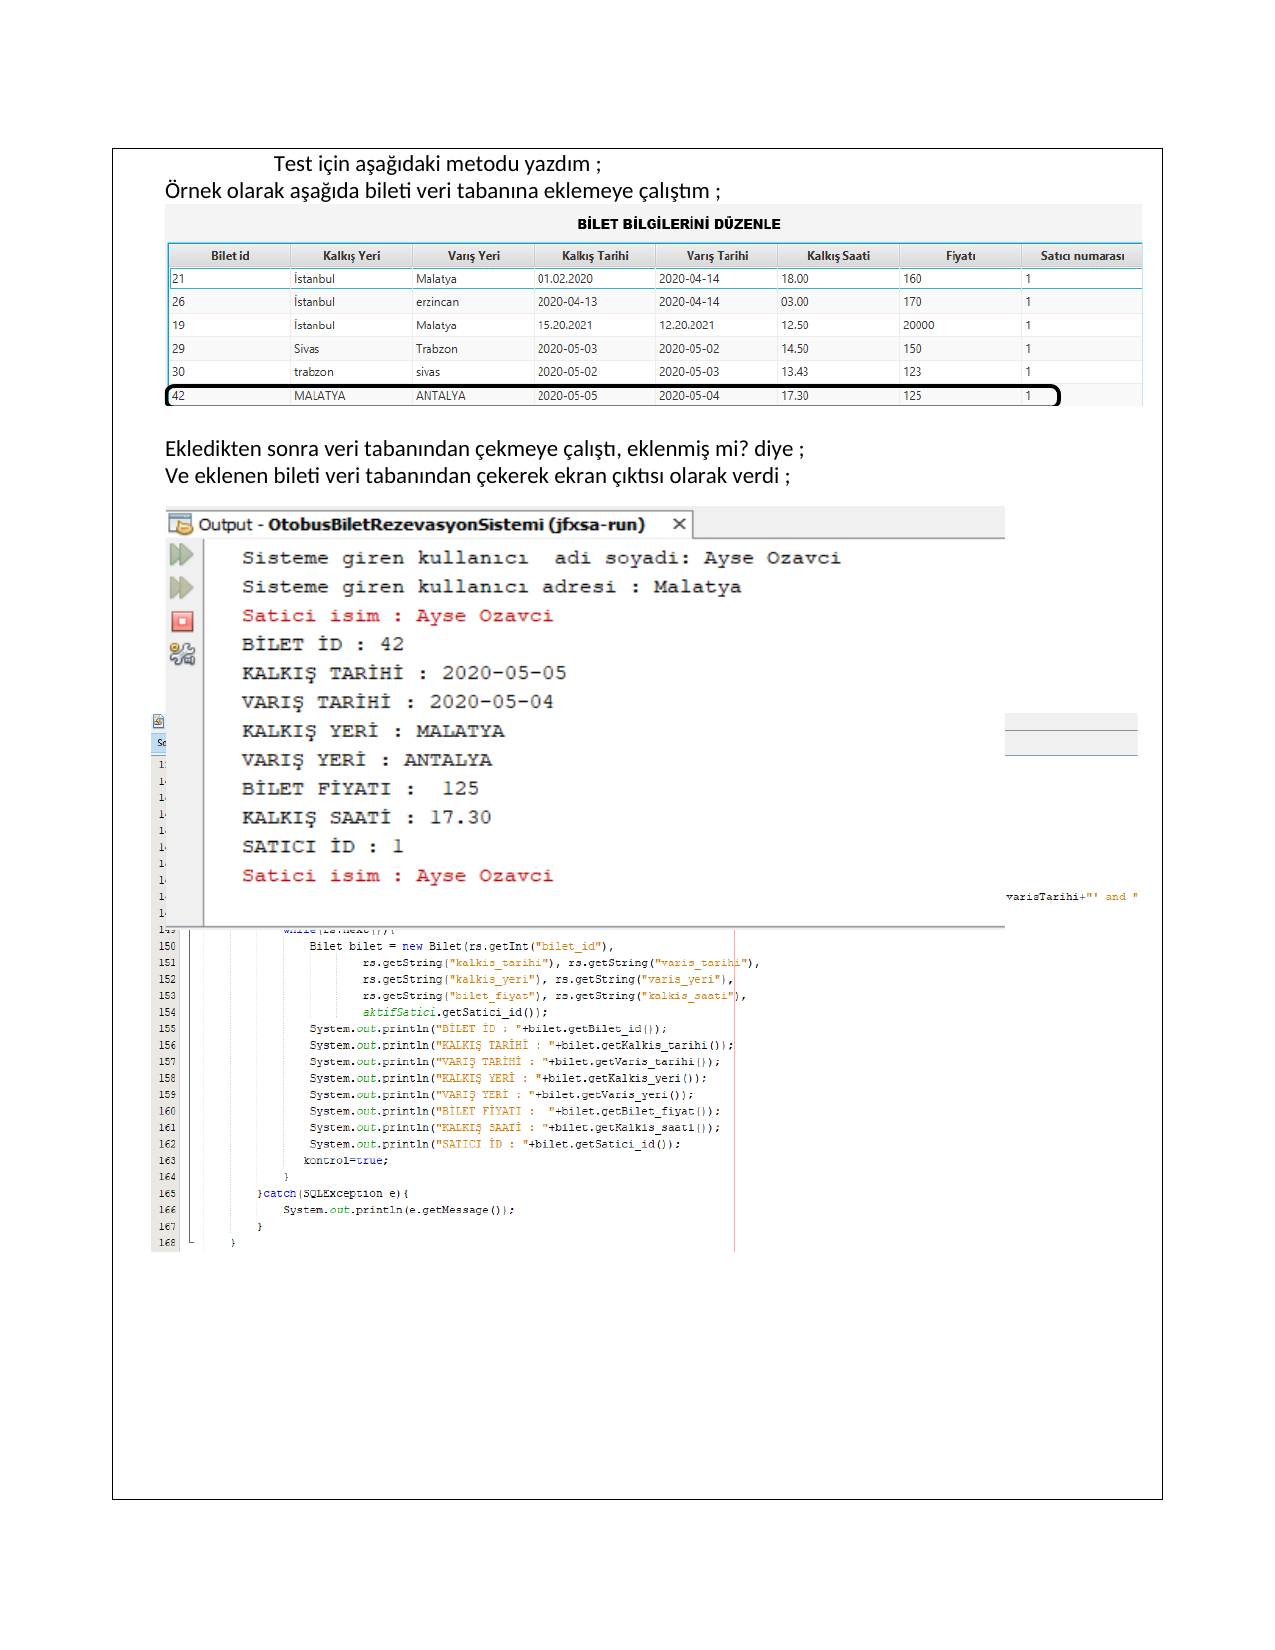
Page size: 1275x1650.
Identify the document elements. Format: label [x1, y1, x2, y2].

picture [164, 204, 1143, 406]
picture [150, 506, 1137, 1251]
table_cell [113, 149, 1162, 1498]
